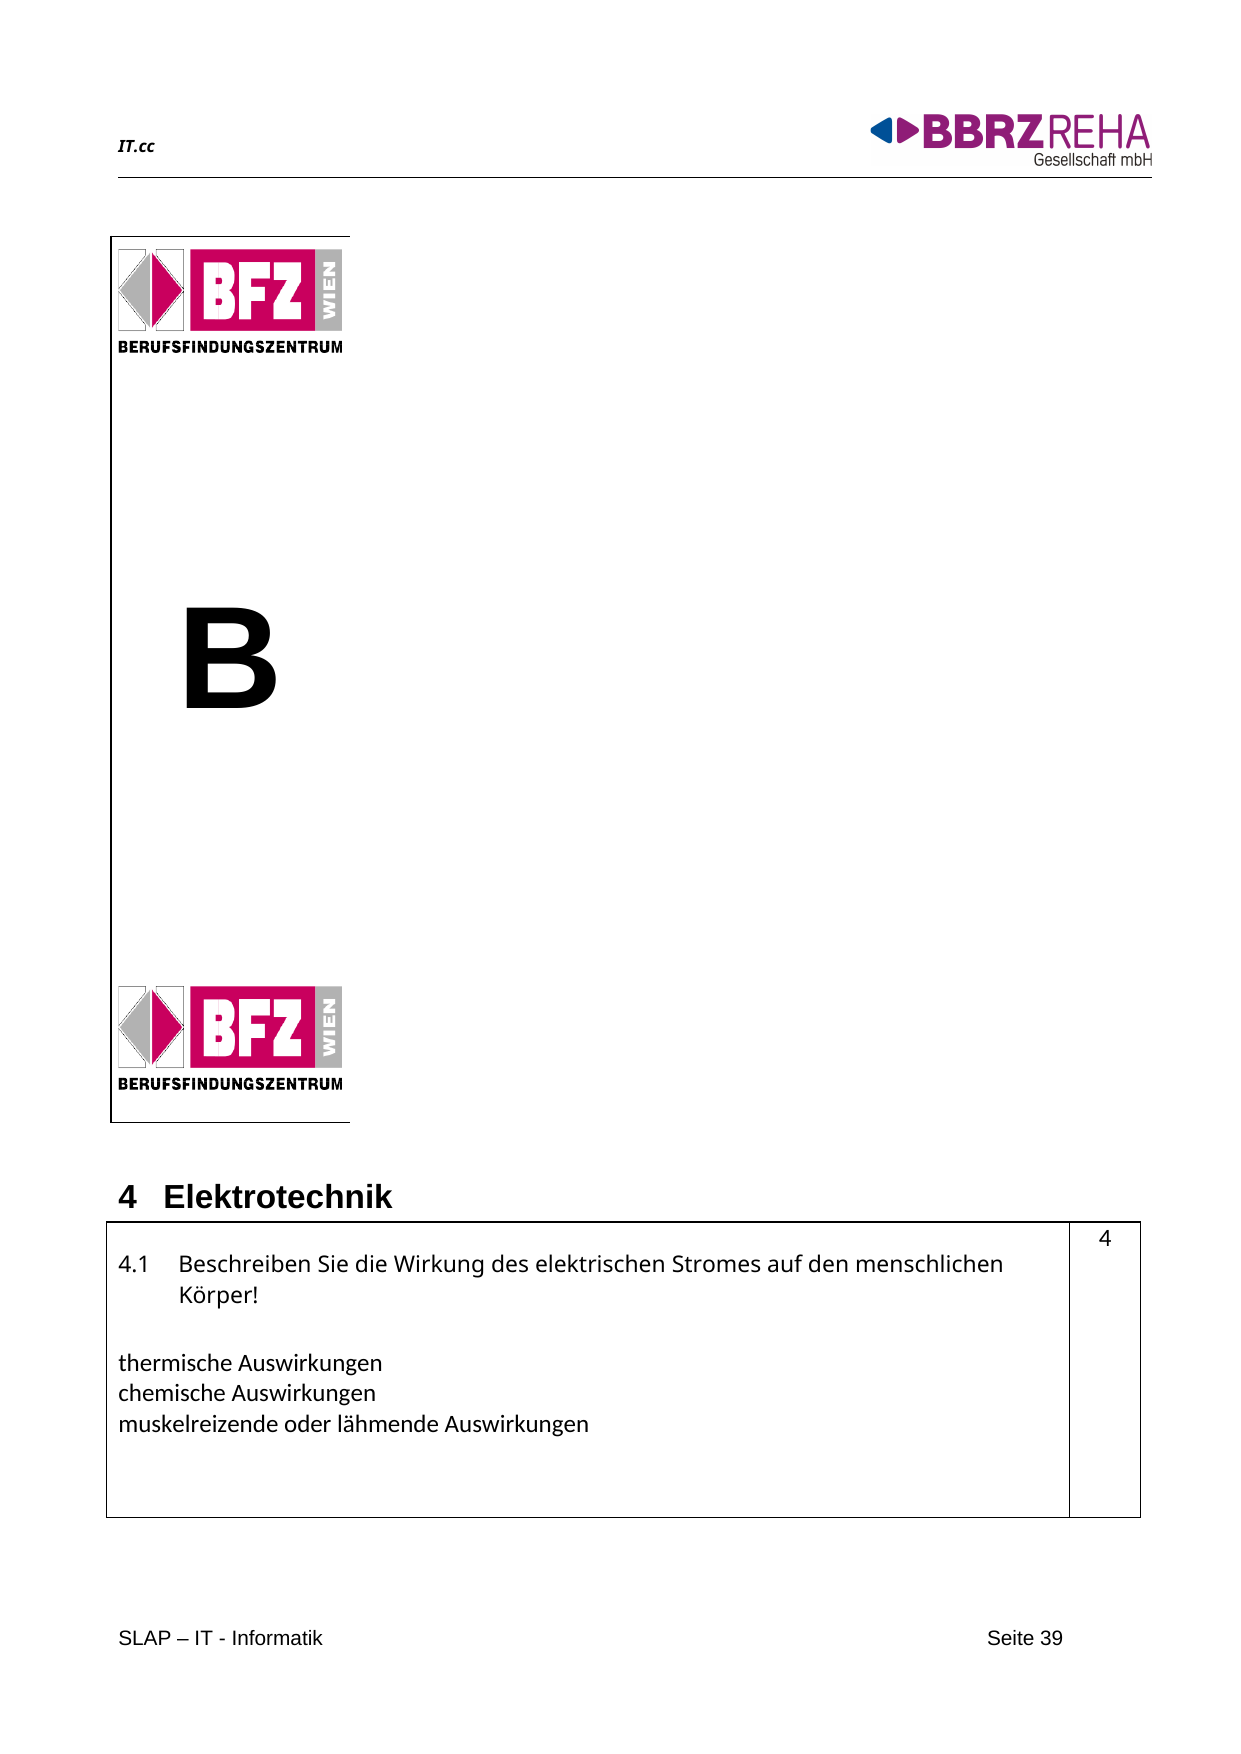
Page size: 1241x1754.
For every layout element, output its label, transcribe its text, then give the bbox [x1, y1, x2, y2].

picture [870, 114, 1152, 166]
table_header Beschreiben Sie die Wirkung des elektrischen Stromes auf den menschlichen Körper! thermische Auswirkungen chemische Auswirkungen muskelreizende oder lähmende Auswirkungen [107, 1223, 1069, 1517]
subtitle Elektrotechnik [118, 1177, 1152, 1215]
table_header 4 [1070, 1223, 1140, 1517]
